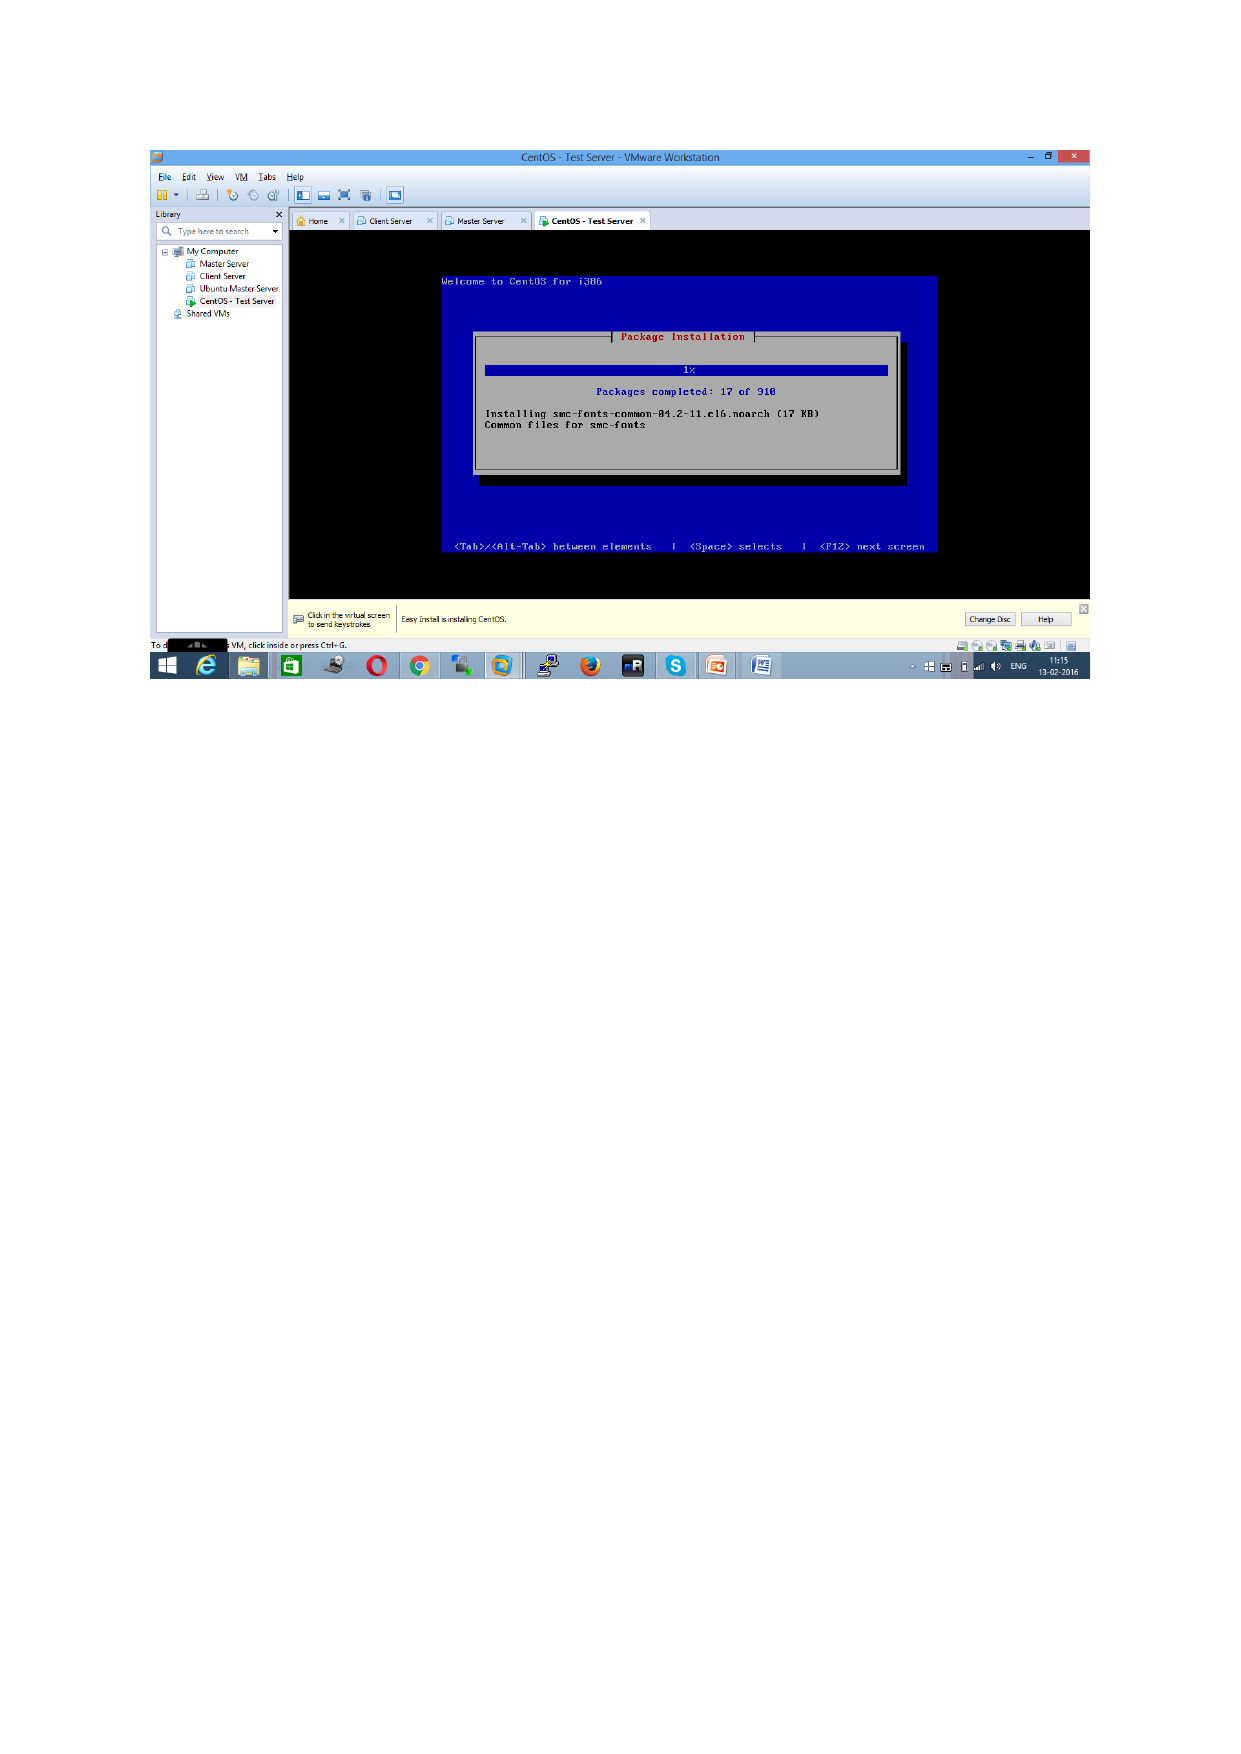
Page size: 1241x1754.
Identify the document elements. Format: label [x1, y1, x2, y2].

picture [150, 150, 1091, 679]
